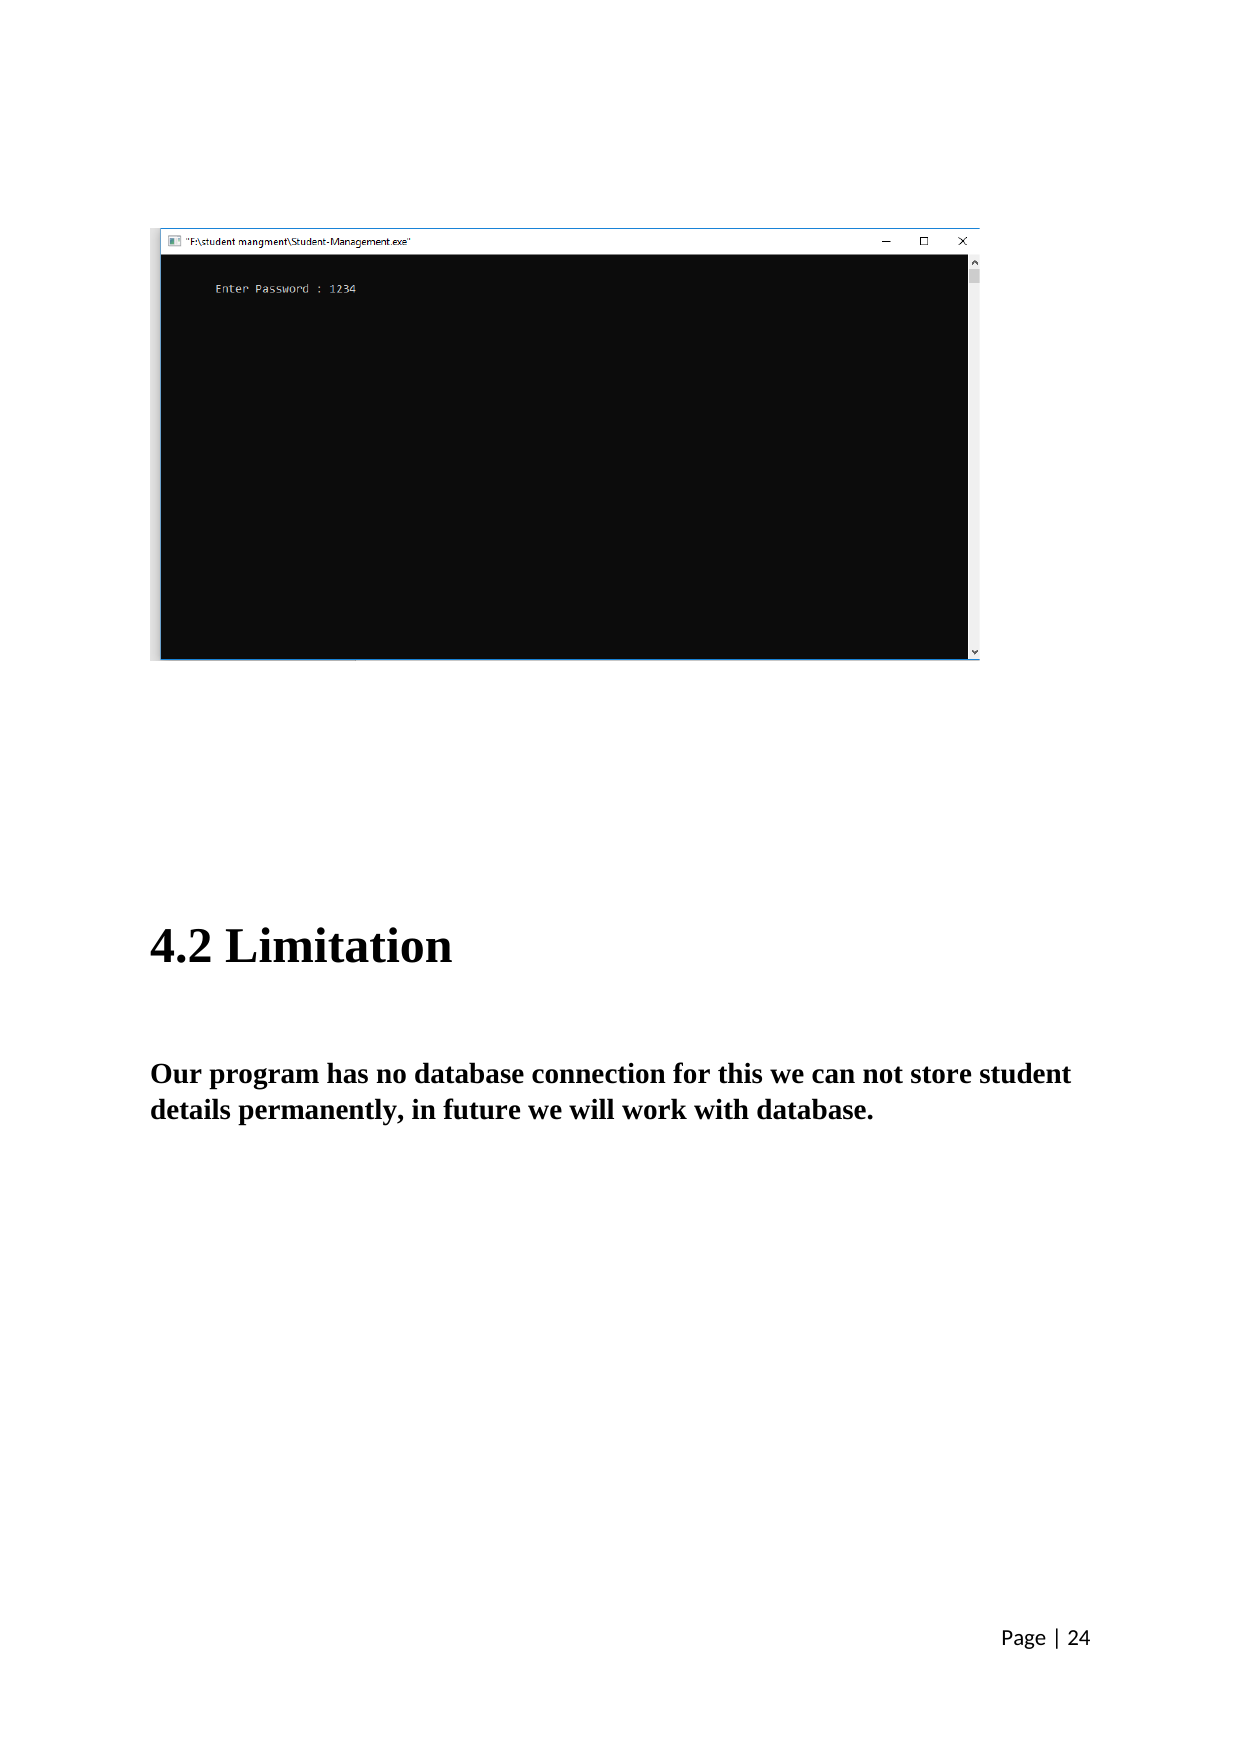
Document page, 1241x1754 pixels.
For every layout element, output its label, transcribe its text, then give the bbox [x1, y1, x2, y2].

text Our program has no database connection for this we can not store student details permanently, in future we will work with database. [150, 1056, 1090, 1126]
picture [150, 228, 980, 661]
list Limitation [150, 915, 1090, 973]
